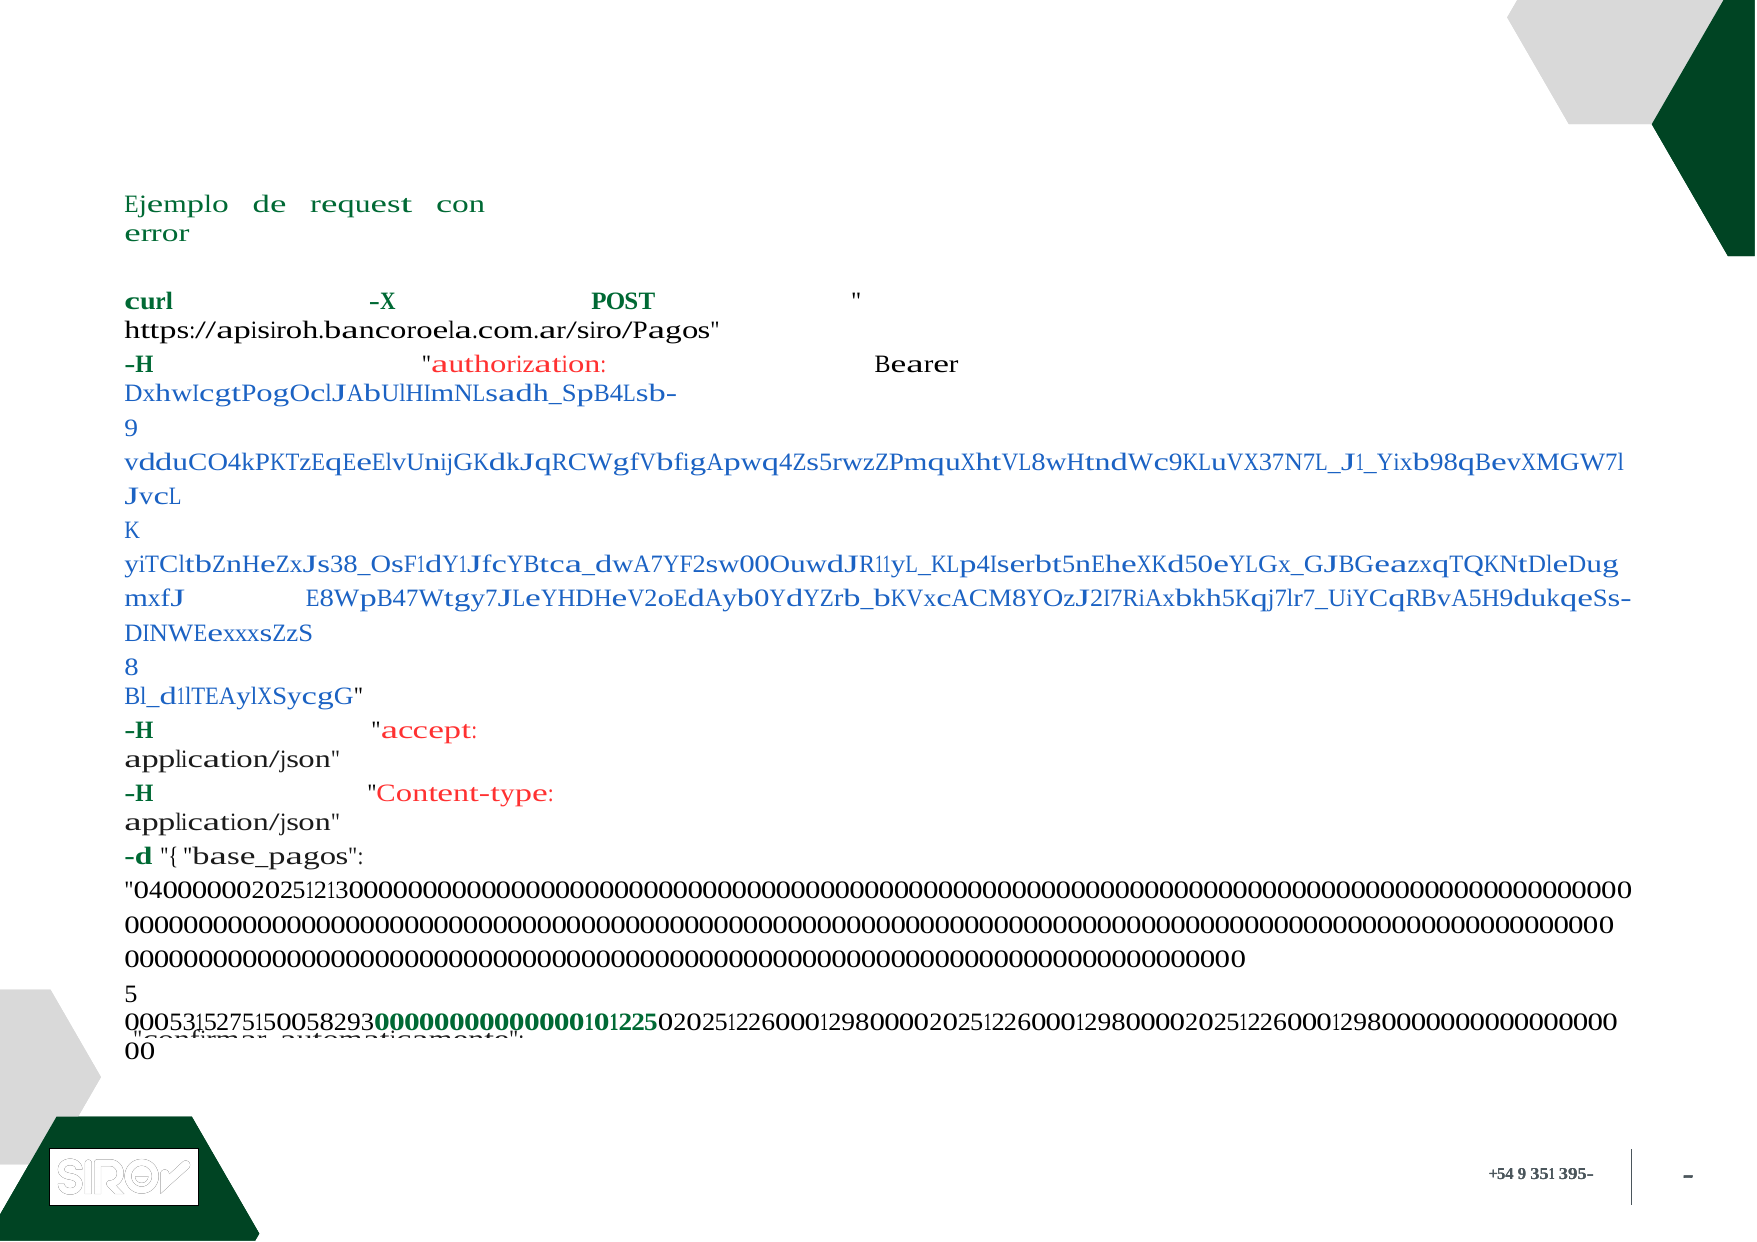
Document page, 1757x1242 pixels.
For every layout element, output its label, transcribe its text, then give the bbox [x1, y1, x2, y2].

picture [50, 1149, 198, 1205]
text 0000000000000000000000000000000000000000000000000000000000000000000000000000 [124, 944, 1255, 973]
text 9vdduCO4kPKTzEqEeElvUnijGKdkJqRCWgfVbfigApwq4Zs5rwzZPmquXhtVL8wHtndWc9KLuVX37N7L_J1_Yixb98qBevXMGW7lJvcL KyiTCltbZnHeZxJs38_OsF1dY1JfcYBtca_dwA7YF2sw00OuwdJR11yL_KLp4Iserbt5nEheXKd50eYLGx_GJBGeazxqTQKNtDleDugmxfJ E8WpB47Wtgy7JLeYHDHeV2oEdAyb0YdYZrb_bKVxcACM8YOzJ2I7RiAxbkh5Kqj7lr7_UiYCqRBvA5H9dukqeSs-DINWEexxxsZzS [124, 413, 1632, 646]
text Ejemplo de request con error [124, 189, 485, 246]
text -H "Content-type: application/json" [124, 778, 553, 836]
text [124, 979, 1629, 1065]
text -H "accept: application/json" [124, 715, 477, 773]
text 8Bl_d1lTEAylXSycgG" [124, 652, 370, 709]
text 00000000000000000000000000000000000000000000000000000000000000000000000000000000000000000000000000000 [124, 910, 1626, 939]
text -d "{ "base_pagos": "0400000020251213000000000000000000000000000000000000000000000000000000000000000000000000000000000000000 [124, 841, 1636, 904]
text curl -X POST " https://apisiroh.bancoroela.com.ar/siro/Pagos" [124, 286, 861, 344]
text -H "authorization: Bearer DxhwIcgtPogOclJAbUlHImNLsadh_SpB4Lsb- [124, 349, 958, 407]
